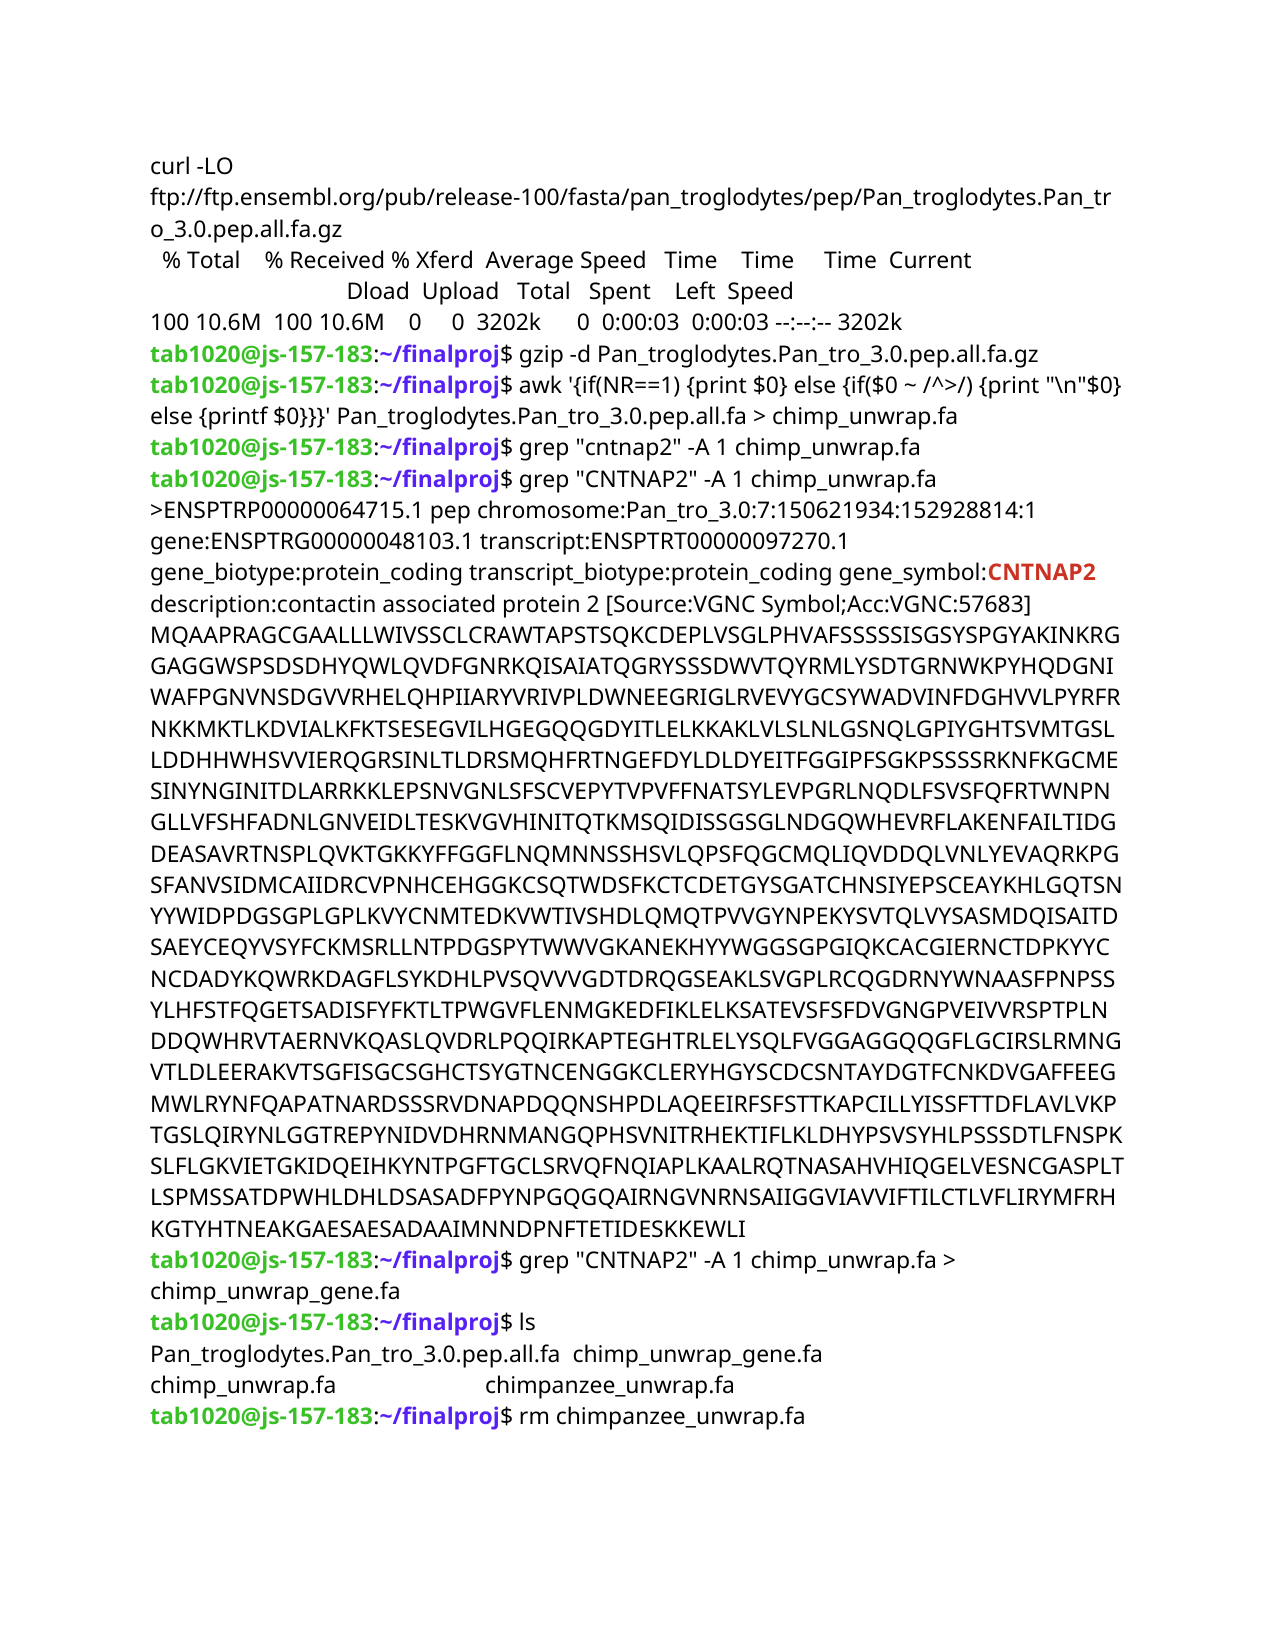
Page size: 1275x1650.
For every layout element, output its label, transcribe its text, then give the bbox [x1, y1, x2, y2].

text tab1020@js-157-183:~/finalproj$ grep "cntnap2" -A 1 chimp_unwrap.fa [150, 431, 1125, 462]
text 100 10.6M 100 10.6M 0 0 3202k 0 0:00:03 0:00:03 --:--:-- 3202k [150, 306, 1125, 337]
text chimp_unwrap.fa chimpanzee_unwrap.fa [150, 1369, 1125, 1400]
text MQAAPRAGCGAALLLWIVSSCLCRAWTAPSTSQKCDEPLVSGLPHVAFSSSSSISGSYSPGYAKINKRGGAGGWSPSDSDHYQWLQVDFGNRKQISAIATQGRYSSSDWVTQYRMLYSDTGRNWKPYHQDGNIWAFPGNVNSDGVVRHELQHPIIARYVRIVPLDWNEEGRIGLRVEVYGCSYWADVINFDGHVVLPYRFRNKKMKTLKDVIALKFKTSESEGVILHGEGQQGDYITLELKKAKLVLSLNLGSNQLGPIYGHTSVMTGSLLDDHHWHSVVIERQGRSINLTLDRSMQHFRTNGEFDYLDLDYEITFGGIPFSGKPSSSSRKNFKGCMESINYNGINITDLARRKKLEPSNVGNLSFSCVEPYTVPVFFNATSYLEVPGRLNQDLFSVSFQFRTWNPNGLLVFSHFADNLGNVEIDLTESKVGVHINITQTKMSQIDISSGSGLNDGQWHEVRFLAKENFAILTIDGDEASAVRTNSPLQVKTGKKYFFGGFLNQMNNSSHSVLQPSFQGCMQLIQVDDQLVNLYEVAQRKPGSFANVSIDMCAIIDRCVPNHCEHGGKCSQTWDSFKCTCDETGYSGATCHNSIYEPSCEAYKHLGQTSNYYWIDPDGSGPLGPLKVYCNMTEDKVWTIVSHDLQMQTPVVGYNPEKYSVTQLVYSASMDQISAITDSAEYCEQYVSYFCKMSRLLNTPDGSPYTWWVGKANEKHYYWGGSGPGIQKCACGIERNCTDPKYYCNCDADYKQWRKDAGFLSYKDHLPVSQVVVGDTDRQGSEAKLSVGPLRCQGDRNYWNAASFPNPSSYLHFSTFQGETSADISFYFKTLTPWGVFLENMGKEDFIKLELKSATEVSFSFDVGNGPVEIVVRSPTPLNDDQWHRVTAERNVKQASLQVDRLPQQIRKAPTEGHTRLELYSQLFVGGAGGQQGFLGCIRSLRMNGVTLDLEERAKVTSGFISGCSGHCTSYGTNCENGGKCLERYHGYSCDCSNTAYDGTFCNKDVGAFFEEGMWLRYNFQAPATNARDSSSRVDNAPDQQNSHPDLAQEEIRFSFSTTKAPCILLYISSFTTDFLAVLVKPTGSLQIRYNLGGTREPYNIDVDHRNMANGQPHSVNITRHEKTIFLKLDHYPSVSYHLPSSSDTLFNSPKSLFLGKVIETGKIDQEIHKYNTPGFTGCLSRVQFNQIAPLKAALRQTNASAHVHIQGELVESNCGASPLTLSPMSSATDPWHLDHLDSASADFPYNPGQGQAIRNGVNRNSAIIGGVIAVVIFTILCTLVFLIRYMFRHKGTYHTNEAKGAESAESADAAIMNNDPNFTETIDESKKEWLI [150, 619, 1125, 1244]
text tab1020@js-157-183:~/finalproj$ gzip -d Pan_troglodytes.Pan_tro_3.0.pep.all.fa.gz [150, 337, 1125, 369]
text Pan_troglodytes.Pan_tro_3.0.pep.all.fa chimp_unwrap_gene.fa [150, 1337, 1125, 1369]
text curl -LO ftp://ftp.ensembl.org/pub/release-100/fasta/pan_troglodytes/pep/Pan_troglodytes.Pan_tro_3.0.pep.all.fa.gz [150, 150, 1125, 244]
text tab1020@js-157-183:~/finalproj$ ls [150, 1306, 1125, 1337]
text % Total % Received % Xferd Average Speed Time Time Time Current [150, 244, 1125, 275]
text tab1020@js-157-183:~/finalproj$ grep "CNTNAP2" -A 1 chimp_unwrap.fa [150, 462, 1125, 494]
text tab1020@js-157-183:~/finalproj$ rm chimpanzee_unwrap.fa [150, 1400, 1125, 1431]
text tab1020@js-157-183:~/finalproj$ grep "CNTNAP2" -A 1 chimp_unwrap.fa > chimp_unwrap_gene.fa [150, 1244, 1125, 1306]
text >ENSPTRP00000064715.1 pep chromosome:Pan_tro_3.0:7:150621934:152928814:1 gene:ENSPTRG00000048103.1 transcript:ENSPTRT00000097270.1 gene_biotype:protein_coding transcript_biotype:protein_coding gene_symbol:CNTNAP2 description:contactin associated protein 2 [Source:VGNC Symbol;Acc:VGNC:57683] [150, 494, 1125, 619]
text tab1020@js-157-183:~/finalproj$ awk '{if(NR==1) {print $0} else {if($0 ~ /^>/) {print "\n"$0} else {printf $0}}}' Pan_troglodytes.Pan_tro_3.0.pep.all.fa > chimp_unwrap.fa [150, 369, 1125, 431]
text Dload Upload Total Spent Left Speed [150, 275, 1125, 306]
